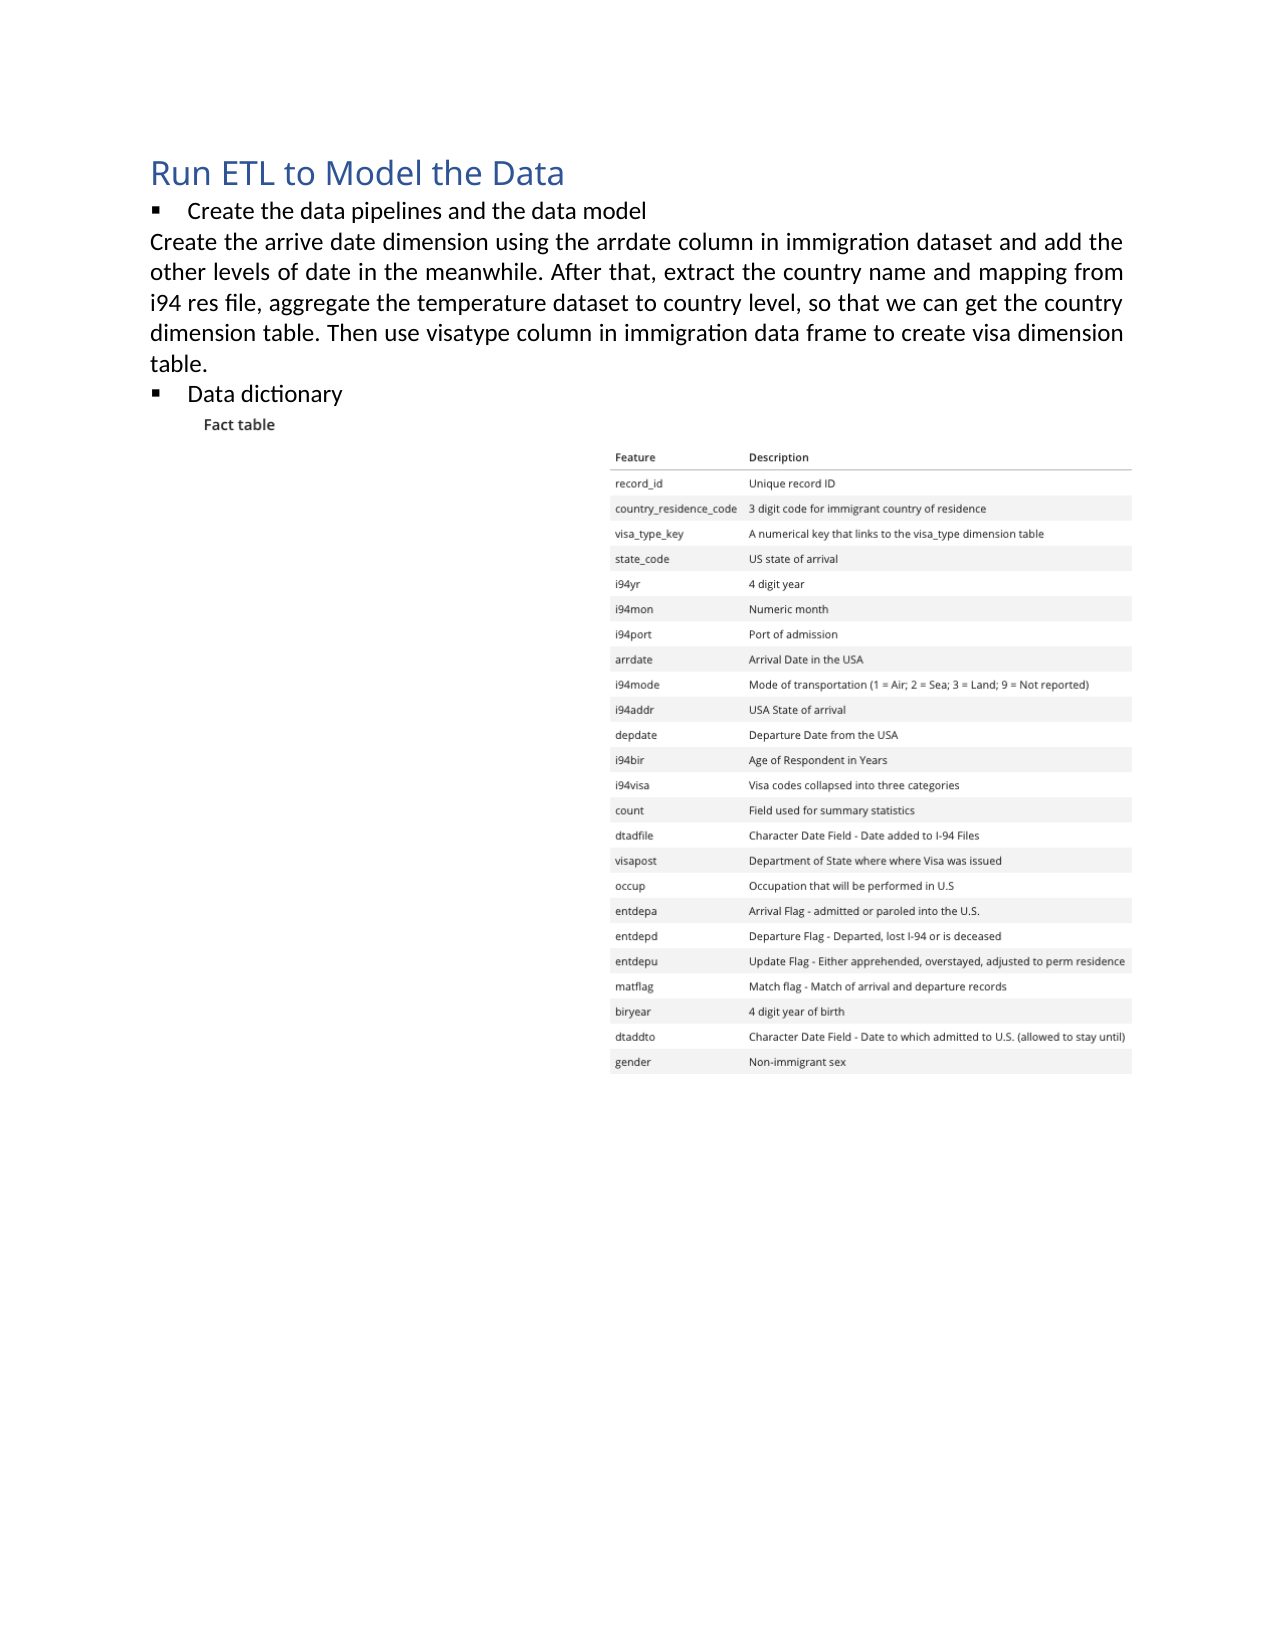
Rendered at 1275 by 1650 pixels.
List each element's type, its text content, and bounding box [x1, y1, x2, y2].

text Create the arrive date dimension using the arrdate column in immigration dataset and add the other levels of date in the meanwhile. After that, extract the country name and mapping from i94 res file, aggregate the temperature dataset to country level, so that we can get the country dimension table. Then use visatype column in immigration data frame to create visa dimension table. [150, 226, 1125, 378]
list Data dictionary [150, 378, 1125, 409]
picture [187, 409, 1163, 1083]
subtitle Run ETL to Model the Data [150, 150, 1125, 195]
list Create the data pipelines and the data model [150, 195, 1125, 226]
